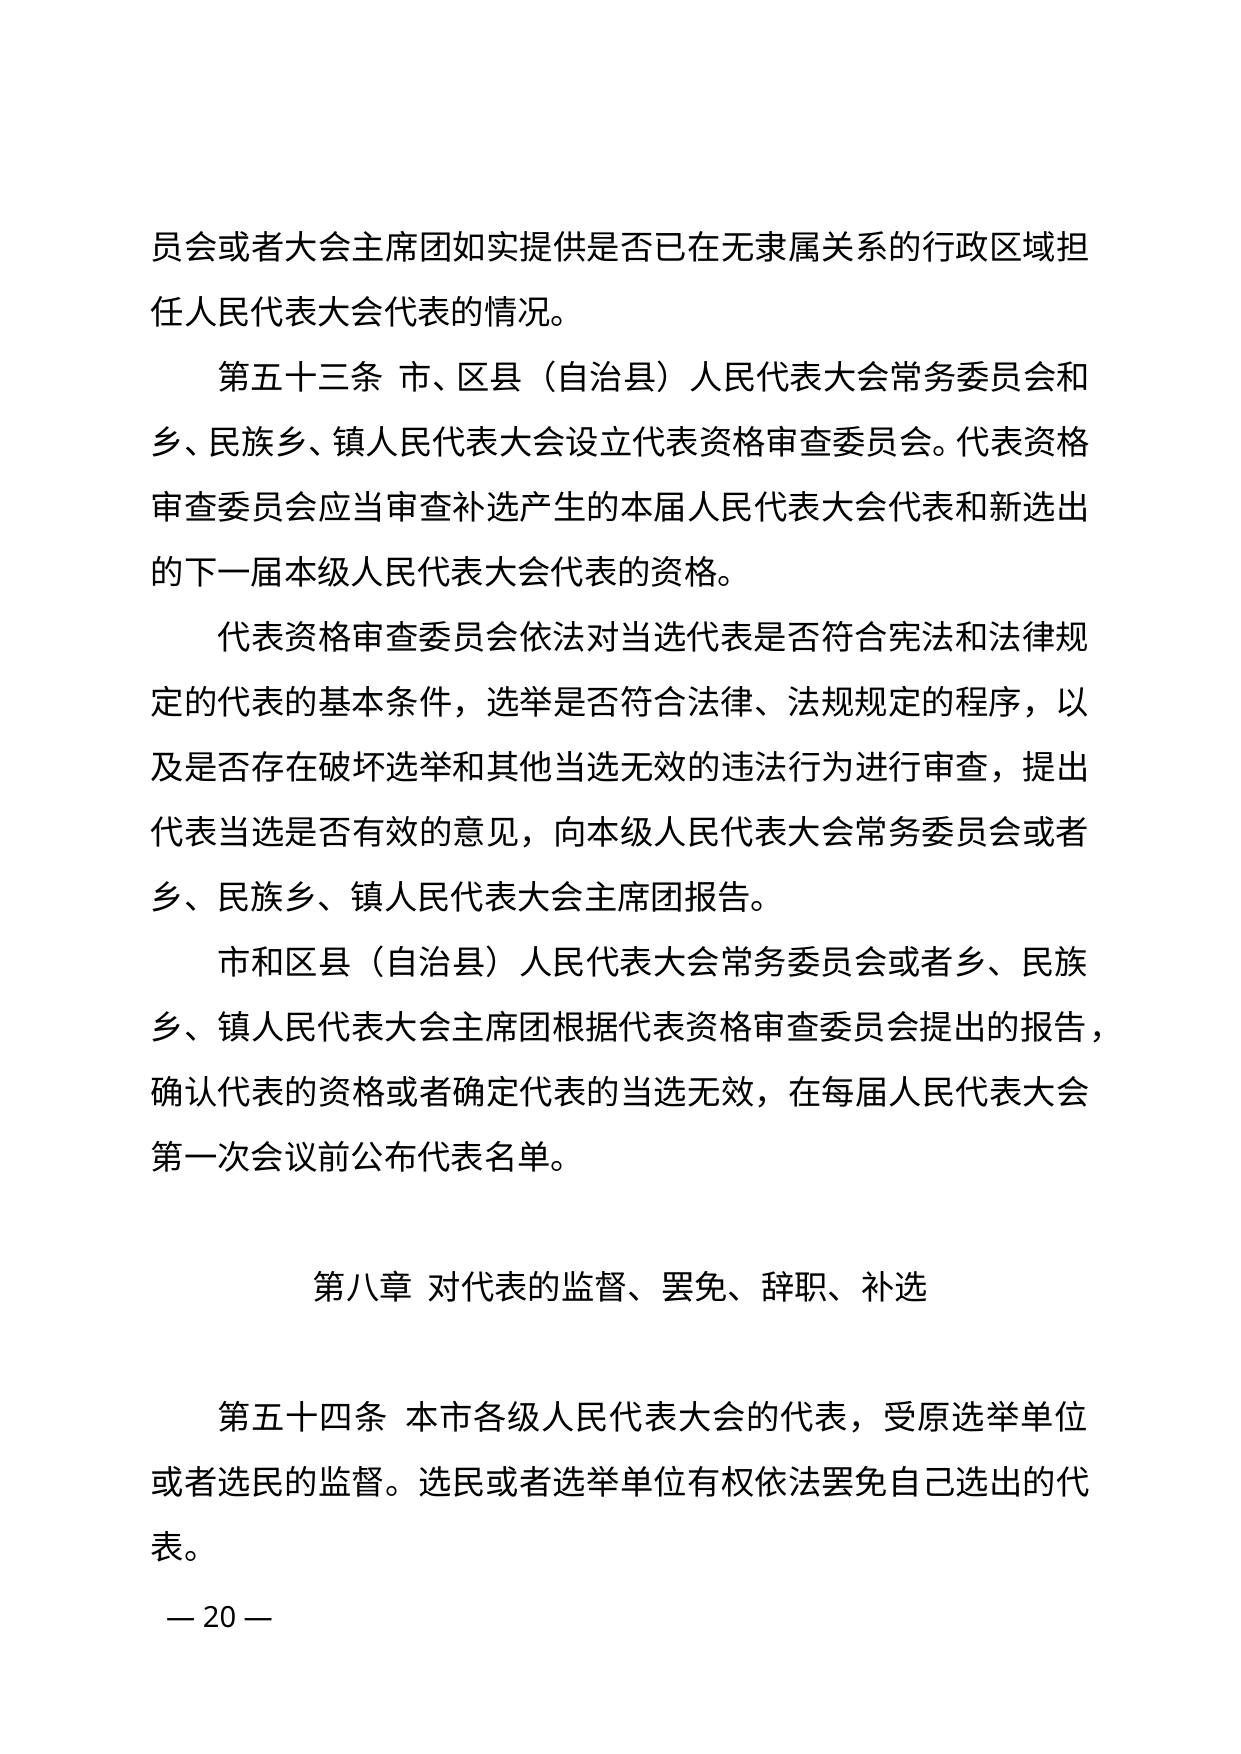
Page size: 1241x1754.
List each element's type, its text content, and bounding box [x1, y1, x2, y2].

text 第八章 对代表的监督、罢免、辞职、补选 [151, 1382, 1089, 1447]
text 市和区县（自治县）人民代表大会常务委员会或者乡、民族乡、镇人民代表大会主席团根据代表资格审查委员会提出的报告，确认代表的资格或者确定代表的当选无效，在每届人民代表大会第一次会议前公布代表名单。 [151, 1057, 1089, 1317]
text 第五十二条 公民不得同时担任两个以上无隶属关系的行政区域的人民代表大会代表。接受推荐的代表候选人应当向选举委员会或者大会主席团如实提供是否已在无隶属关系的行政区域担任人民代表大会代表的情况。 [151, 212, 1089, 472]
text 代表资格审查委员会依法对当选代表是否符合宪法和法律规定的代表的基本条件，选举是否符合法律、法规规定的程序，以及是否存在破坏选举和其他当选无效的违法行为进行审查，提出代表当选是否有效的意见，向本级人民代表大会常务委员会或者乡、民族乡、镇人民代表大会主席团报告。 [151, 732, 1089, 1057]
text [151, 1512, 1089, 1577]
text 第五十三条 市、区县（自治县）人民代表大会常务委员会和乡、民族乡、镇人民代表大会设立代表资格审查委员会。代表资格审查委员会应当审查补选产生的本届人民代表大会代表和新选出的下一届本级人民代表大会代表的资格。 [151, 472, 1089, 732]
